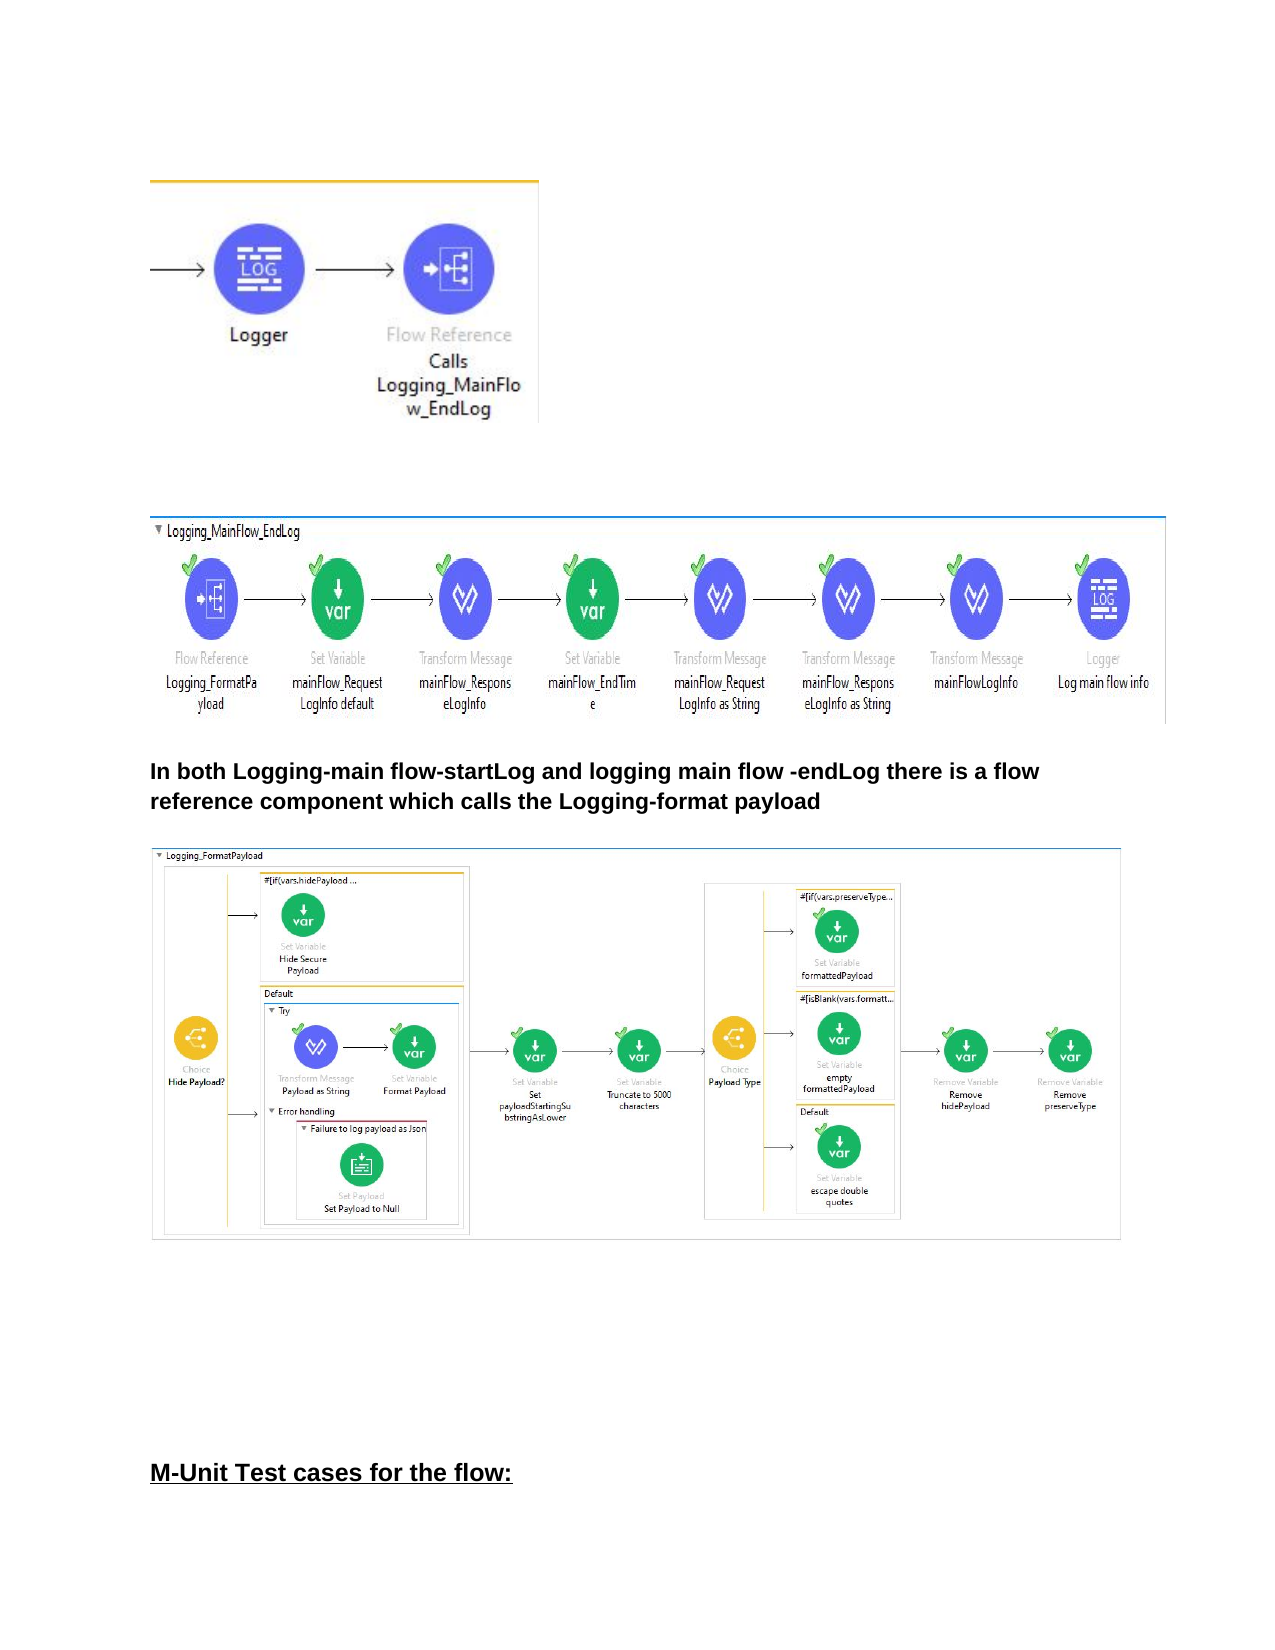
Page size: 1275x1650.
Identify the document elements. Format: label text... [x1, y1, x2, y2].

picture [150, 516, 1168, 724]
picture [150, 180, 539, 423]
text In both Logging-main flow-startLog and logging main flow -endLog there is a flow reference component which calls the Logging-format payload [150, 758, 1125, 814]
picture [150, 848, 1125, 1243]
text M-Unit Test cases for the flow: [150, 1458, 1125, 1486]
